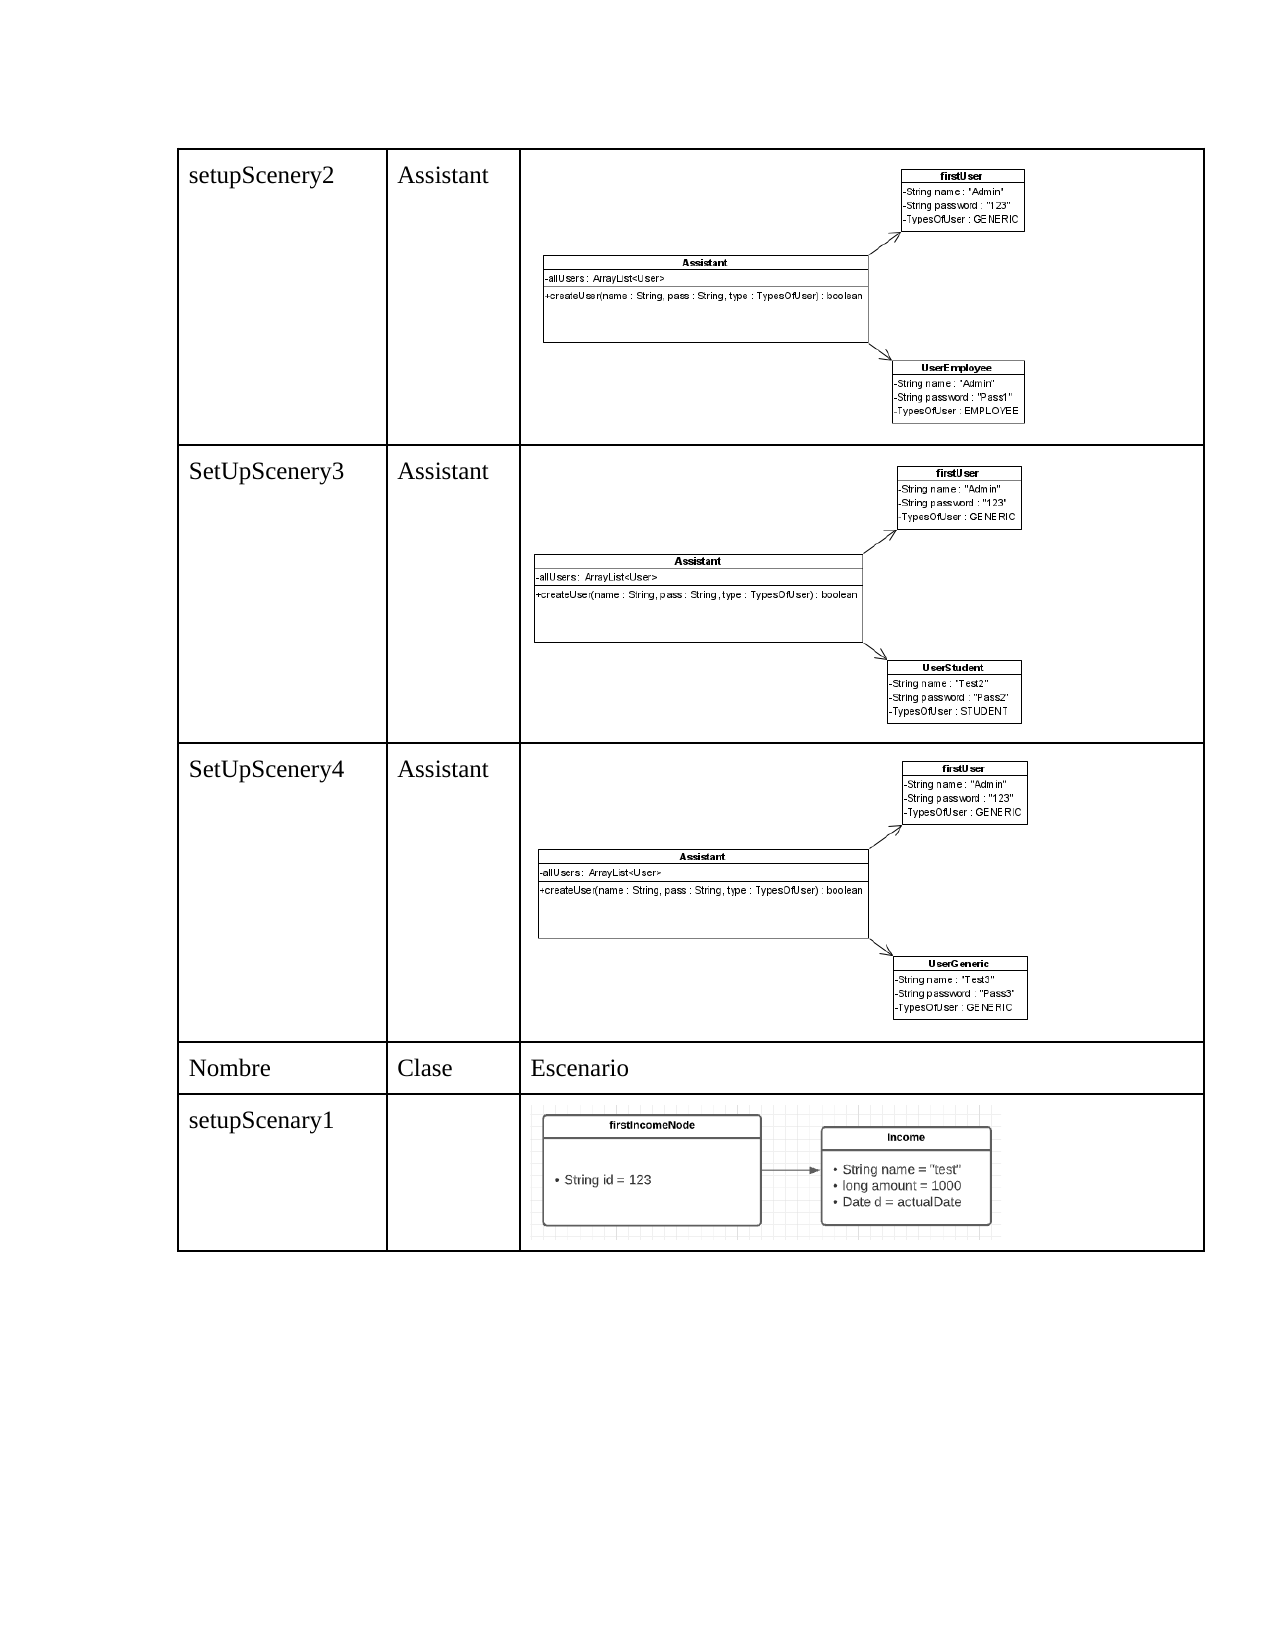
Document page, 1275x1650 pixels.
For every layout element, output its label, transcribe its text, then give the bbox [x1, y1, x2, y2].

picture [530, 1105, 1002, 1240]
table_cell Nombre [179, 1043, 386, 1092]
table_cell Assistant [388, 150, 519, 443]
picture [530, 160, 1053, 434]
table_cell Escenario [521, 1043, 1203, 1092]
table_cell SetUpScenery3 [179, 446, 386, 742]
table_cell Clase [388, 1043, 519, 1092]
table_cell [521, 446, 1203, 742]
table_cell [521, 744, 1203, 1041]
table_cell setupScenery2 [179, 150, 386, 443]
table_cell SetUpScenery4 [179, 744, 386, 1041]
table_cell [521, 150, 1203, 443]
table_cell setupScenary1 [179, 1095, 386, 1250]
picture [530, 456, 1041, 732]
table_cell Assistant [388, 446, 519, 742]
table_cell [521, 1095, 1203, 1250]
picture [530, 754, 1039, 1031]
table_cell Assistant [388, 744, 519, 1041]
table_cell [388, 1095, 519, 1250]
